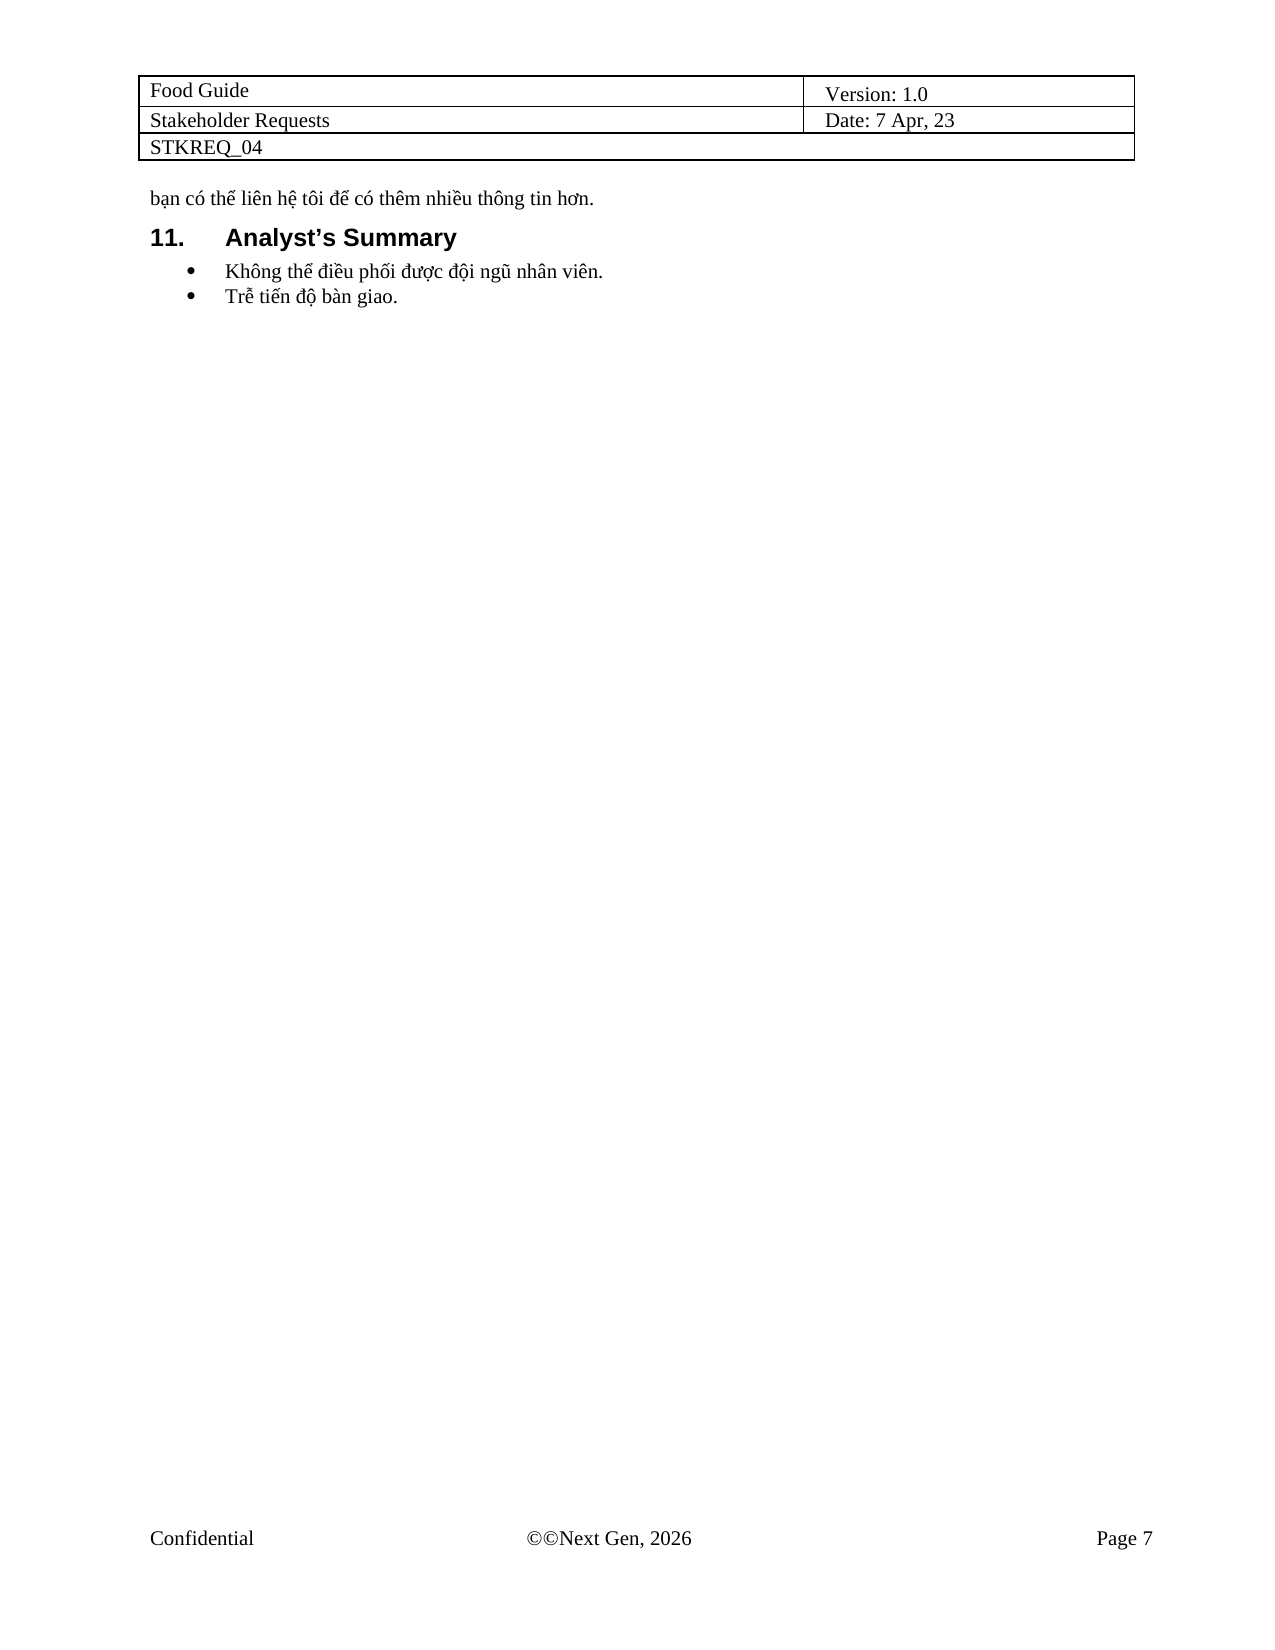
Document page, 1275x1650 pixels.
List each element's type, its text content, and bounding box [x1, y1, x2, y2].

subtitle Analyst’s Summary [150, 223, 1125, 252]
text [150, 185, 1125, 210]
list Không thể điều phối được đội ngũ nhân viên. [187, 258, 1125, 283]
list Trễ tiến độ bàn giao. [187, 283, 1125, 308]
